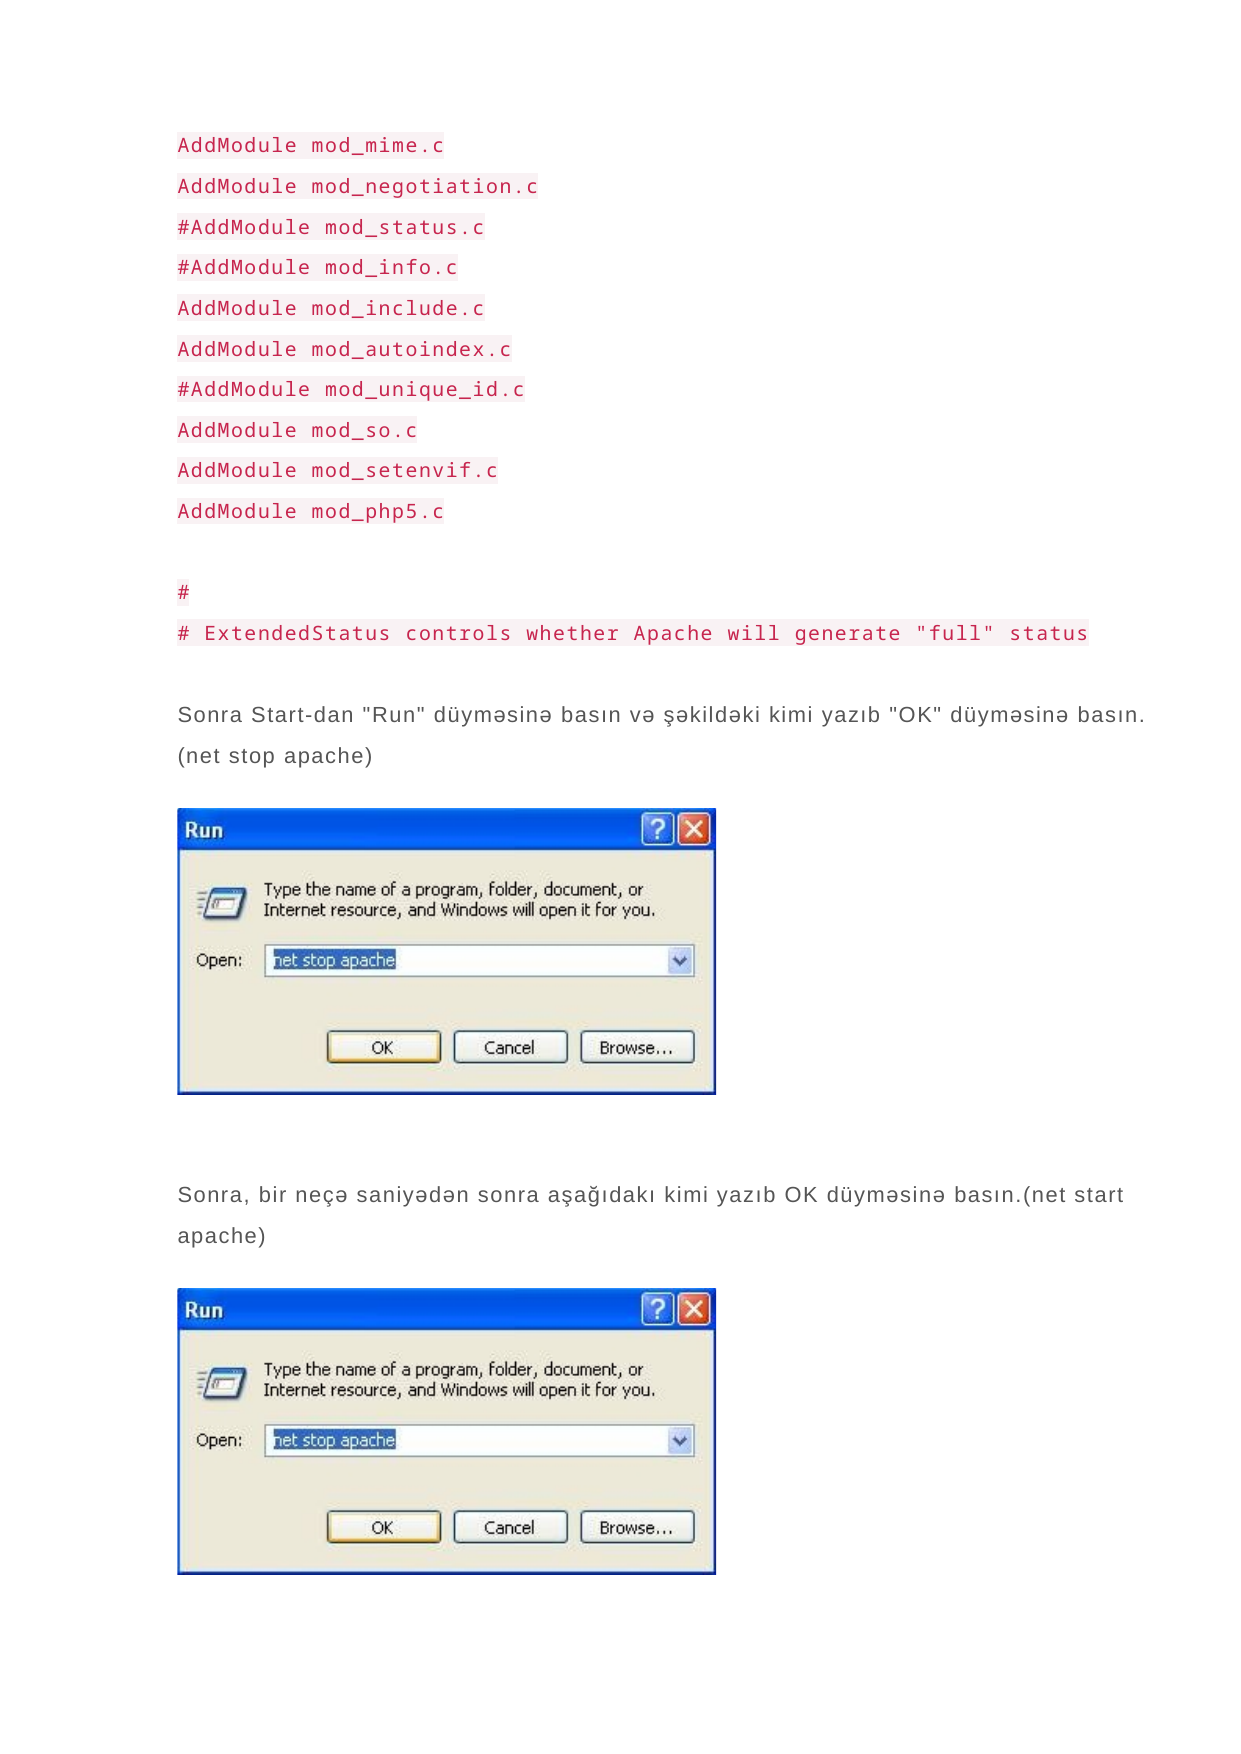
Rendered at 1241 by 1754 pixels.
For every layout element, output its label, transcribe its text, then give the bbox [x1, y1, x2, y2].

text Sonra, bir neçə saniyədən sonra aşağıdakı kimi yazıb OK düyməsinə basın.(net start apache) [177, 1126, 1152, 1288]
picture [177, 808, 717, 1095]
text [177, 118, 1152, 809]
picture [177, 1288, 717, 1575]
